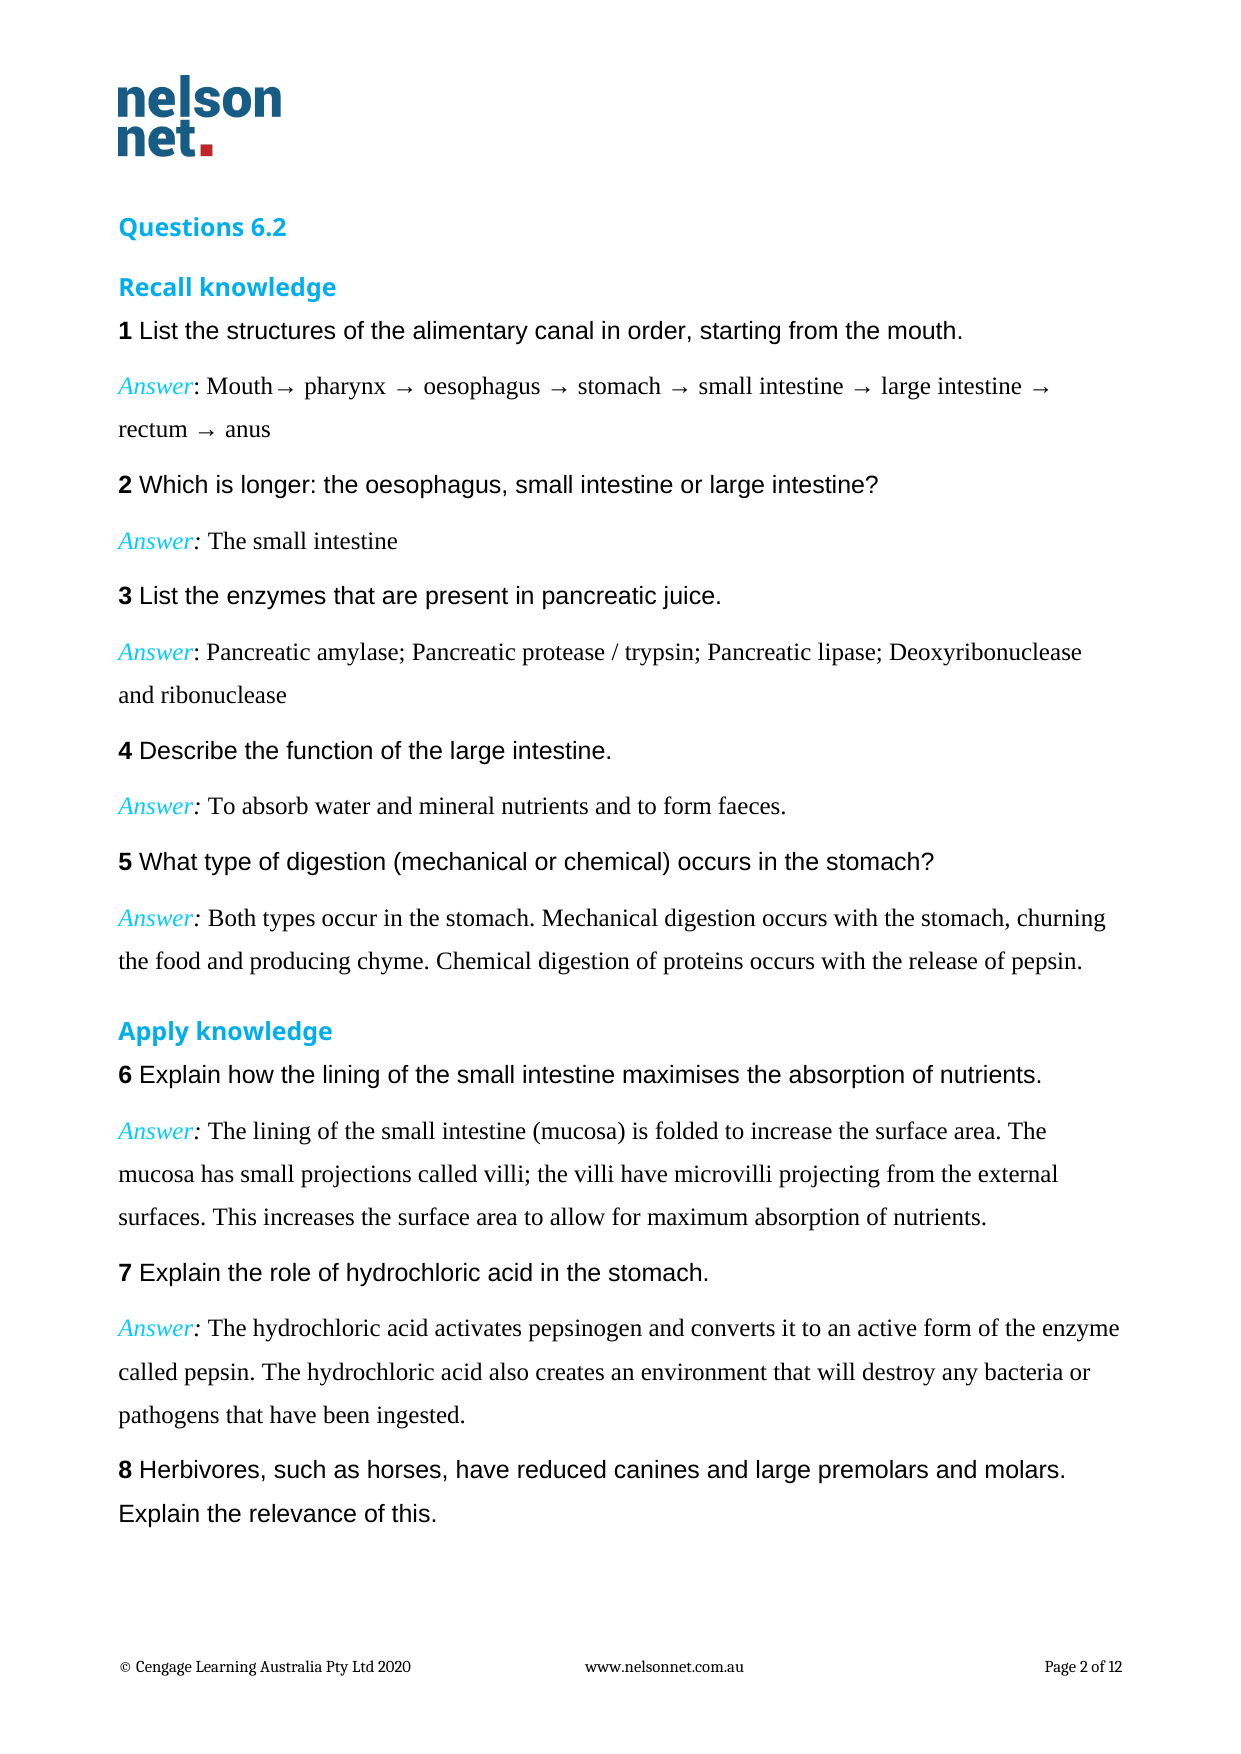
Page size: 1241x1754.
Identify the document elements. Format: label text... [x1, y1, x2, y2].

text 5 What type of digestion (mechanical or chemical) occurs in the stomach? [118, 847, 1122, 876]
text Recall knowledge [118, 269, 1122, 303]
text 3 List the enzymes that are present in pancreatic juice. [118, 581, 1122, 610]
text 2 Which is longer: the oesophagus, small intestine or large intestine? [118, 470, 1122, 499]
text Answer: To absorb water and mineral nutrients and to form faeces. [118, 791, 1122, 820]
text Answer: The hydrochloric acid activates pepsinogen and converts it to an active form of the enzyme called pepsin. The hydrochloric acid also creates an environment that will destroy any bacteria or pathogens that have been ingested. [118, 1313, 1122, 1428]
text Answer: The small intestine [118, 526, 1122, 554]
text Answer: The lining of the small intestine (mucosa) is folded to increase the surface area. The mucosa has small projections called villi; the villi have microvilli projecting from the external surfaces. This increases the surface area to allow for maximum absorption of nutrients. [118, 1116, 1122, 1231]
picture [118, 75, 281, 157]
text Questions 6.2 [118, 210, 1122, 244]
text Apply knowledge [118, 1014, 1122, 1048]
text Answer: Both types occur in the stomach. Mechanical digestion occurs with the stomach, churning the food and producing chyme. Chemical digestion of proteins occurs with the release of pepsin. [118, 903, 1122, 974]
text 7 Explain the role of hydrochloric acid in the stomach. [118, 1258, 1122, 1287]
text 6 Explain how the lining of the small intestine maximises the absorption of nutrients. [118, 1060, 1122, 1089]
text 8 Herbivores, such as horses, have reduced canines and large premolars and molars. Explain the relevance of this. [118, 1455, 1122, 1527]
text Answer: Mouth→ pharynx → oesophagus → stomach → small intestine → large intestine → rectum → anus [118, 371, 1122, 443]
text 1 List the structures of the alimentary canal in order, starting from the mouth. [118, 316, 1122, 344]
text Answer: Pancreatic amylase; Pancreatic protease / trypsin; Pancreatic lipase; Deoxyribonuclease and ribonuclease [118, 637, 1122, 709]
text 4 Describe the function of the large intestine. [118, 736, 1122, 764]
